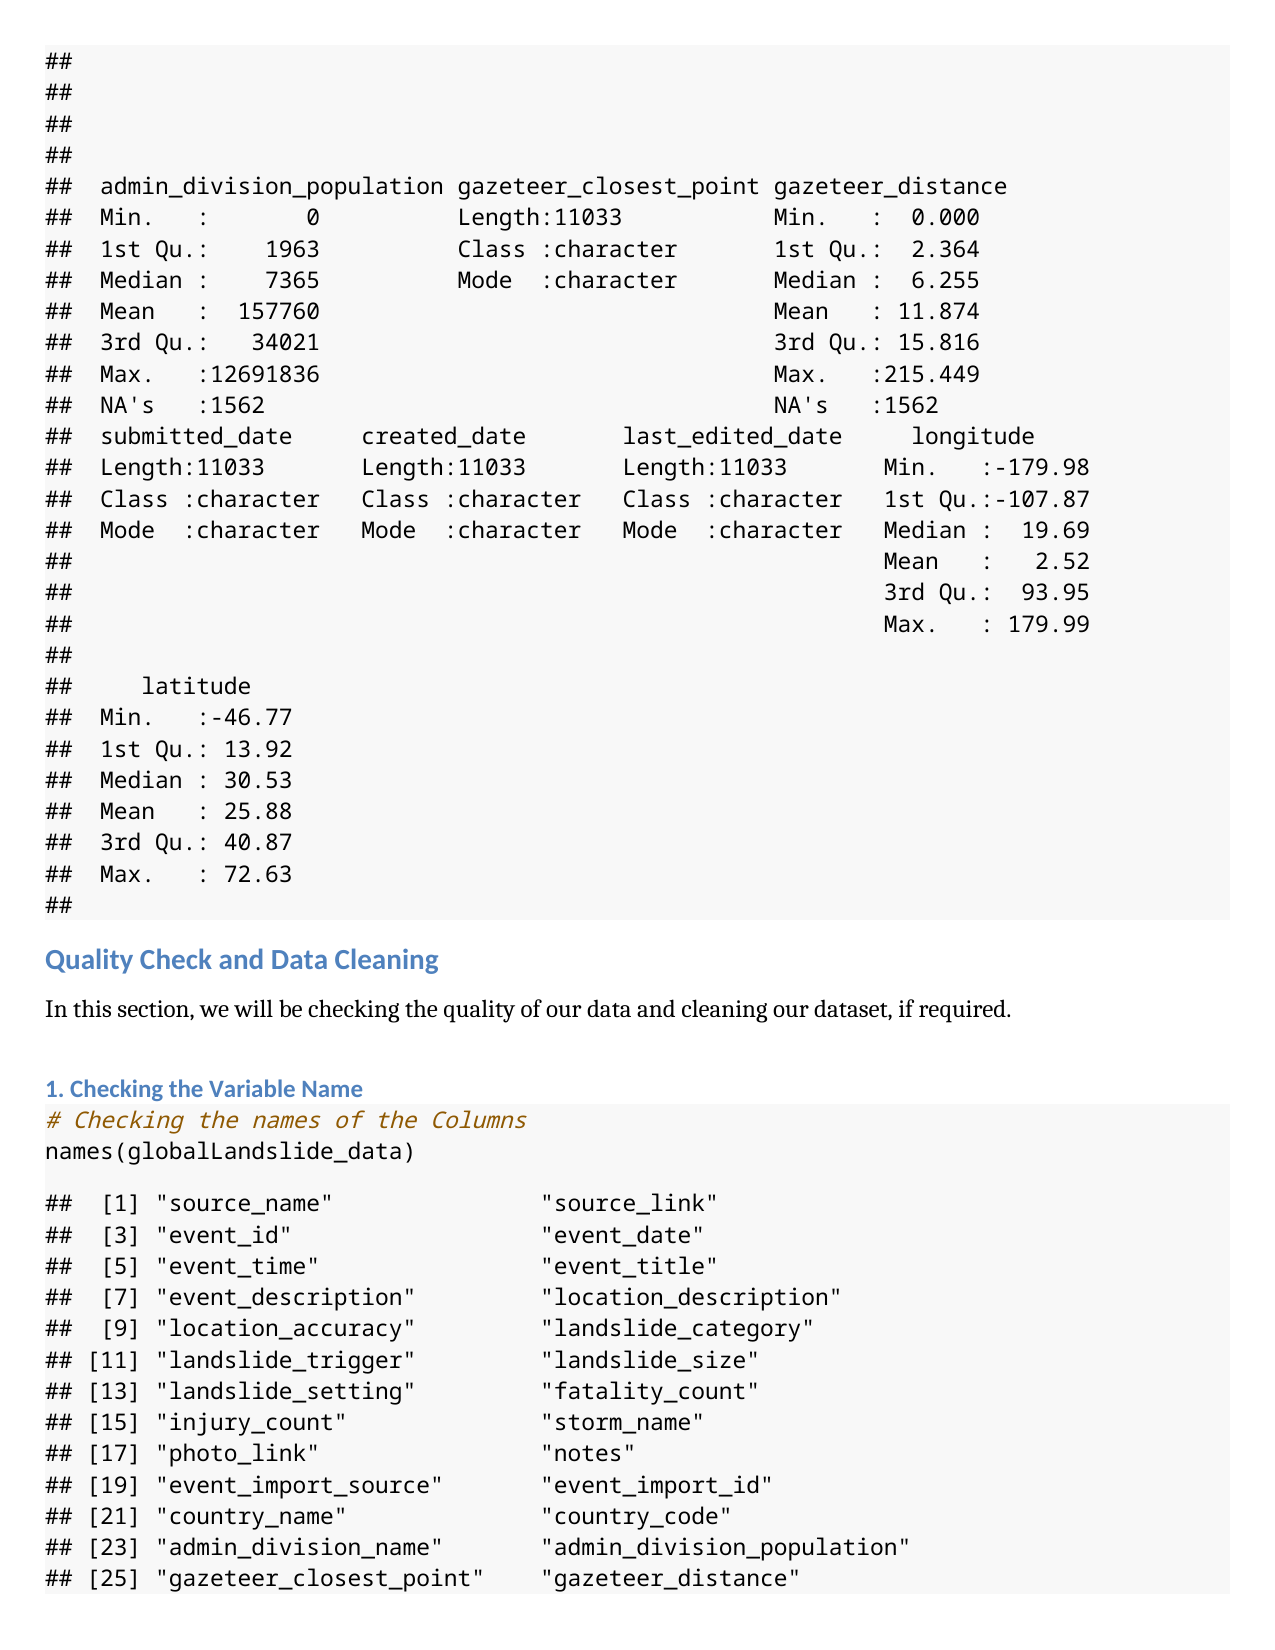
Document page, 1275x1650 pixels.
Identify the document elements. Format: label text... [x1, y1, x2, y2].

text In this section, we will be checking the quality of our data and cleaning our dataset, if required. [45, 995, 1230, 1053]
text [45, 45, 1230, 920]
subtitle Quality Check and Data Cleaning [45, 941, 1230, 976]
text # Checking the names of the Columns names(globalLandslide_data) [416, 1104, 1230, 1167]
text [45, 1187, 1230, 1594]
subtitle 1. Checking the Variable Name [45, 1073, 1230, 1104]
